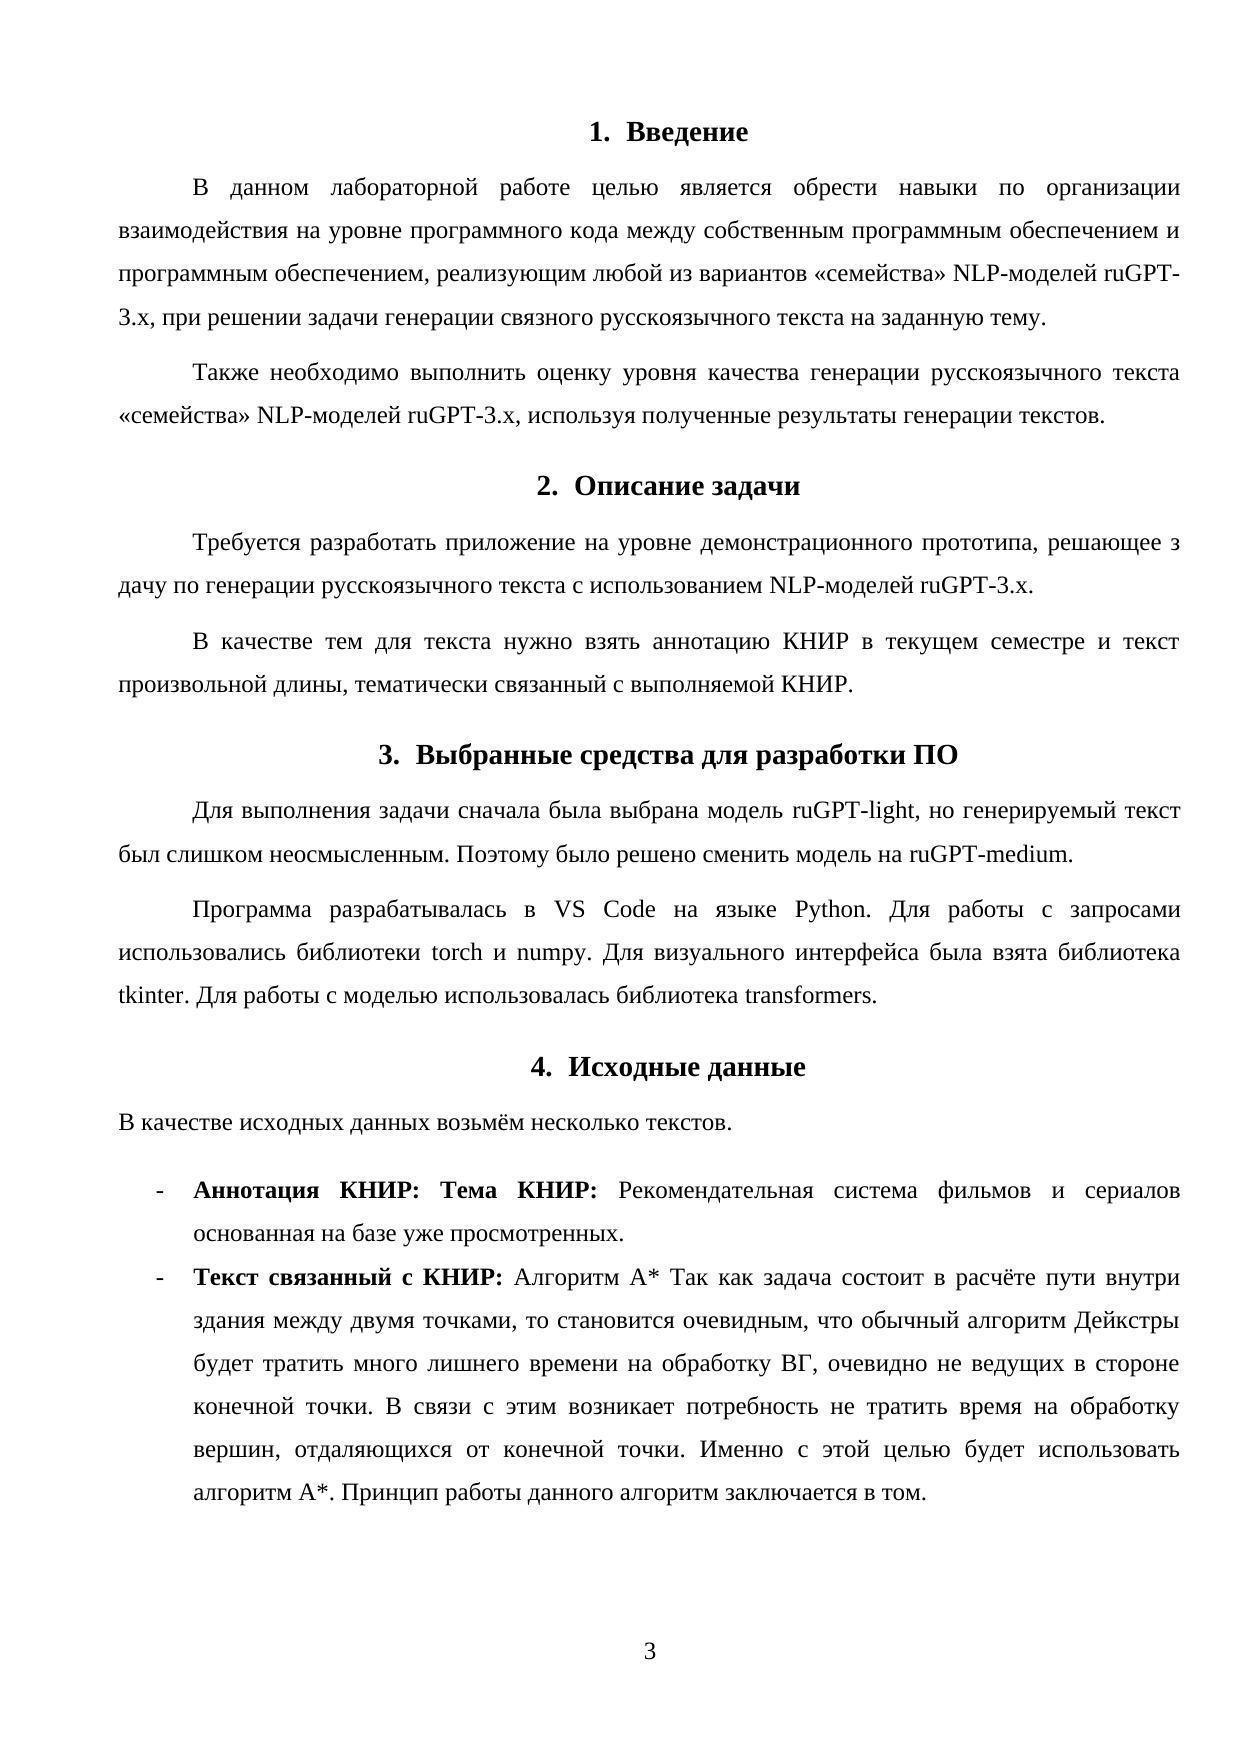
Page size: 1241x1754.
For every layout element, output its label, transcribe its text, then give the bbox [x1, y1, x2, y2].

subtitle Выбранные средства для разработки ПО [156, 737, 1181, 771]
text Для выполнения задачи сначала была выбрана модель ruGPT-light, но генерируемый текст был слишком неосмысленным. Поэтому было решено сменить модель на ruGPT-medium. [118, 796, 1181, 867]
list Аннотация КНИР: Тема КНИР: Рекомендательная система фильмов и сериалов основанная на базе уже просмотренных. [156, 1175, 1181, 1247]
subtitle Исходные данные [156, 1049, 1181, 1082]
text Требуется разработать приложение на уровне демонстрационного прототипа, решающее з дачу по генерации русскоязычного текста с использованием NLP-моделей ruGPT-3.x. [118, 527, 1181, 599]
text В качестве исходных данных возьмём несколько текстов. [118, 1107, 1181, 1136]
text Также необходимо выполнить оценку уровня качества генерации русскоязычного текста «семейства» NLP-моделей ruGPT-3.x, используя полученные результаты генерации текстов. [118, 357, 1181, 429]
subtitle Введение [156, 114, 1181, 147]
text В качестве тем для текста нужно взять аннотацию КНИР в текущем семестре и текст произвольной длины, тематически связанный с выполняемой КНИР. [118, 626, 1181, 698]
text Программа разрабатывалась в VS Code на языке Python. Для работы с запросами использовались библиотеки torch и numpy. Для визуального интерфейса была взята библиотека tkinter. Для работы с моделью использовалась библиотека transformers. [118, 894, 1181, 1009]
list Текст связанный с КНИР: Алгоритм A* Так как задача состоит в расчёте пути внутри здания между двумя точками, то становится очевидным, что обычный алгоритм Дейкстры будет тратить много лишнего времени на обработку ВГ, очевидно не ведущих в стороне конечной точки. В связи с этим возникает потребность не тратить время на обработку вершин, отдаляющихся от конечной точки. Именно с этой целью будет использовать алгоритм A*. Принцип работы данного алгоритм заключается в том. [156, 1262, 1181, 1506]
subtitle Описание задачи [156, 468, 1181, 502]
text В данном лабораторной работе целью является обрести навыки по организации взаимодействия на уровне программного кода между собственным программным обеспечением и программным обеспечением, реализующим любой из вариантов «семейства» NLP-моделей ruGPT-3.x, при решении задачи генерации связного русскоязычного текста на заданную тему. [118, 172, 1181, 330]
